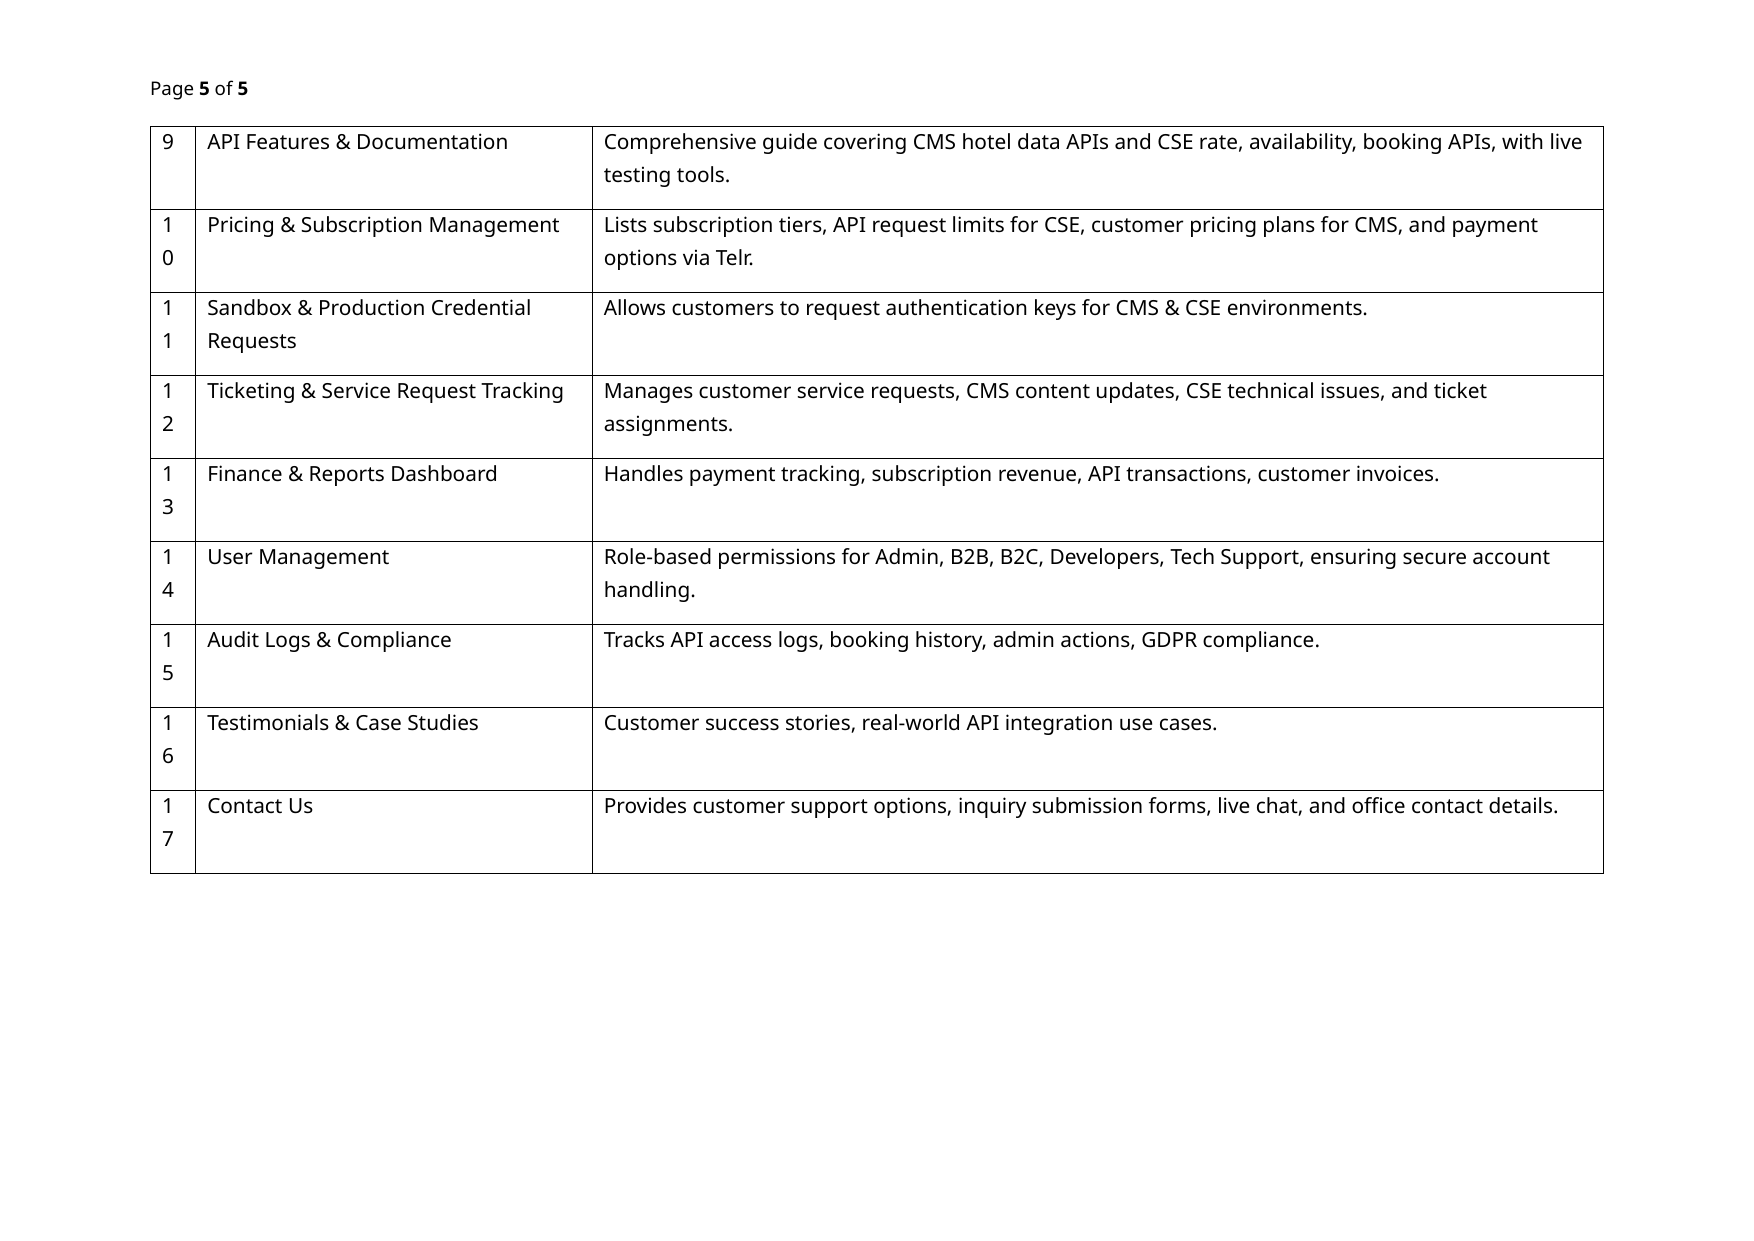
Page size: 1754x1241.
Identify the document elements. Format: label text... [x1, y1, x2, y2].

table_cell 9 [151, 127, 195, 209]
table_cell 17 [151, 791, 195, 873]
table_cell Audit Logs & Compliance [196, 625, 592, 707]
table_cell Comprehensive guide covering CMS hotel data APIs and CSE rate, availability, booking APIs, with live testing tools. [593, 127, 1603, 209]
table_cell Provides customer support options, inquiry submission forms, live chat, and office contact details. [593, 791, 1603, 873]
table_cell Customer success stories, real-world API integration use cases. [593, 708, 1603, 790]
table_cell 11 [151, 293, 195, 375]
table_cell Sandbox & Production Credential Requests [196, 293, 592, 375]
table_cell Manages customer service requests, CMS content updates, CSE technical issues, and ticket assignments. [593, 376, 1603, 458]
table_cell Contact Us [196, 791, 592, 873]
table_cell 15 [151, 625, 195, 707]
table_cell Role-based permissions for Admin, B2B, B2C, Developers, Tech Support, ensuring secure account handling. [593, 542, 1603, 624]
table_cell Testimonials & Case Studies [196, 708, 592, 790]
table_cell Finance & Reports Dashboard [196, 459, 592, 541]
table_cell Tracks API access logs, booking history, admin actions, GDPR compliance. [593, 625, 1603, 707]
table_cell Ticketing & Service Request Tracking [196, 376, 592, 458]
table_cell API Features & Documentation [196, 127, 592, 209]
table_cell 12 [151, 376, 195, 458]
table_cell Handles payment tracking, subscription revenue, API transactions, customer invoices. [593, 459, 1603, 541]
table_cell Allows customers to request authentication keys for CMS & CSE environments. [593, 293, 1603, 375]
table_cell User Management [196, 542, 592, 624]
table_cell 13 [151, 459, 195, 541]
table_cell 14 [151, 542, 195, 624]
table_cell 10 [151, 210, 195, 292]
table_cell Pricing & Subscription Management [196, 210, 592, 292]
table_cell 16 [151, 708, 195, 790]
table_cell Lists subscription tiers, API request limits for CSE, customer pricing plans for CMS, and payment options via Telr. [593, 210, 1603, 292]
